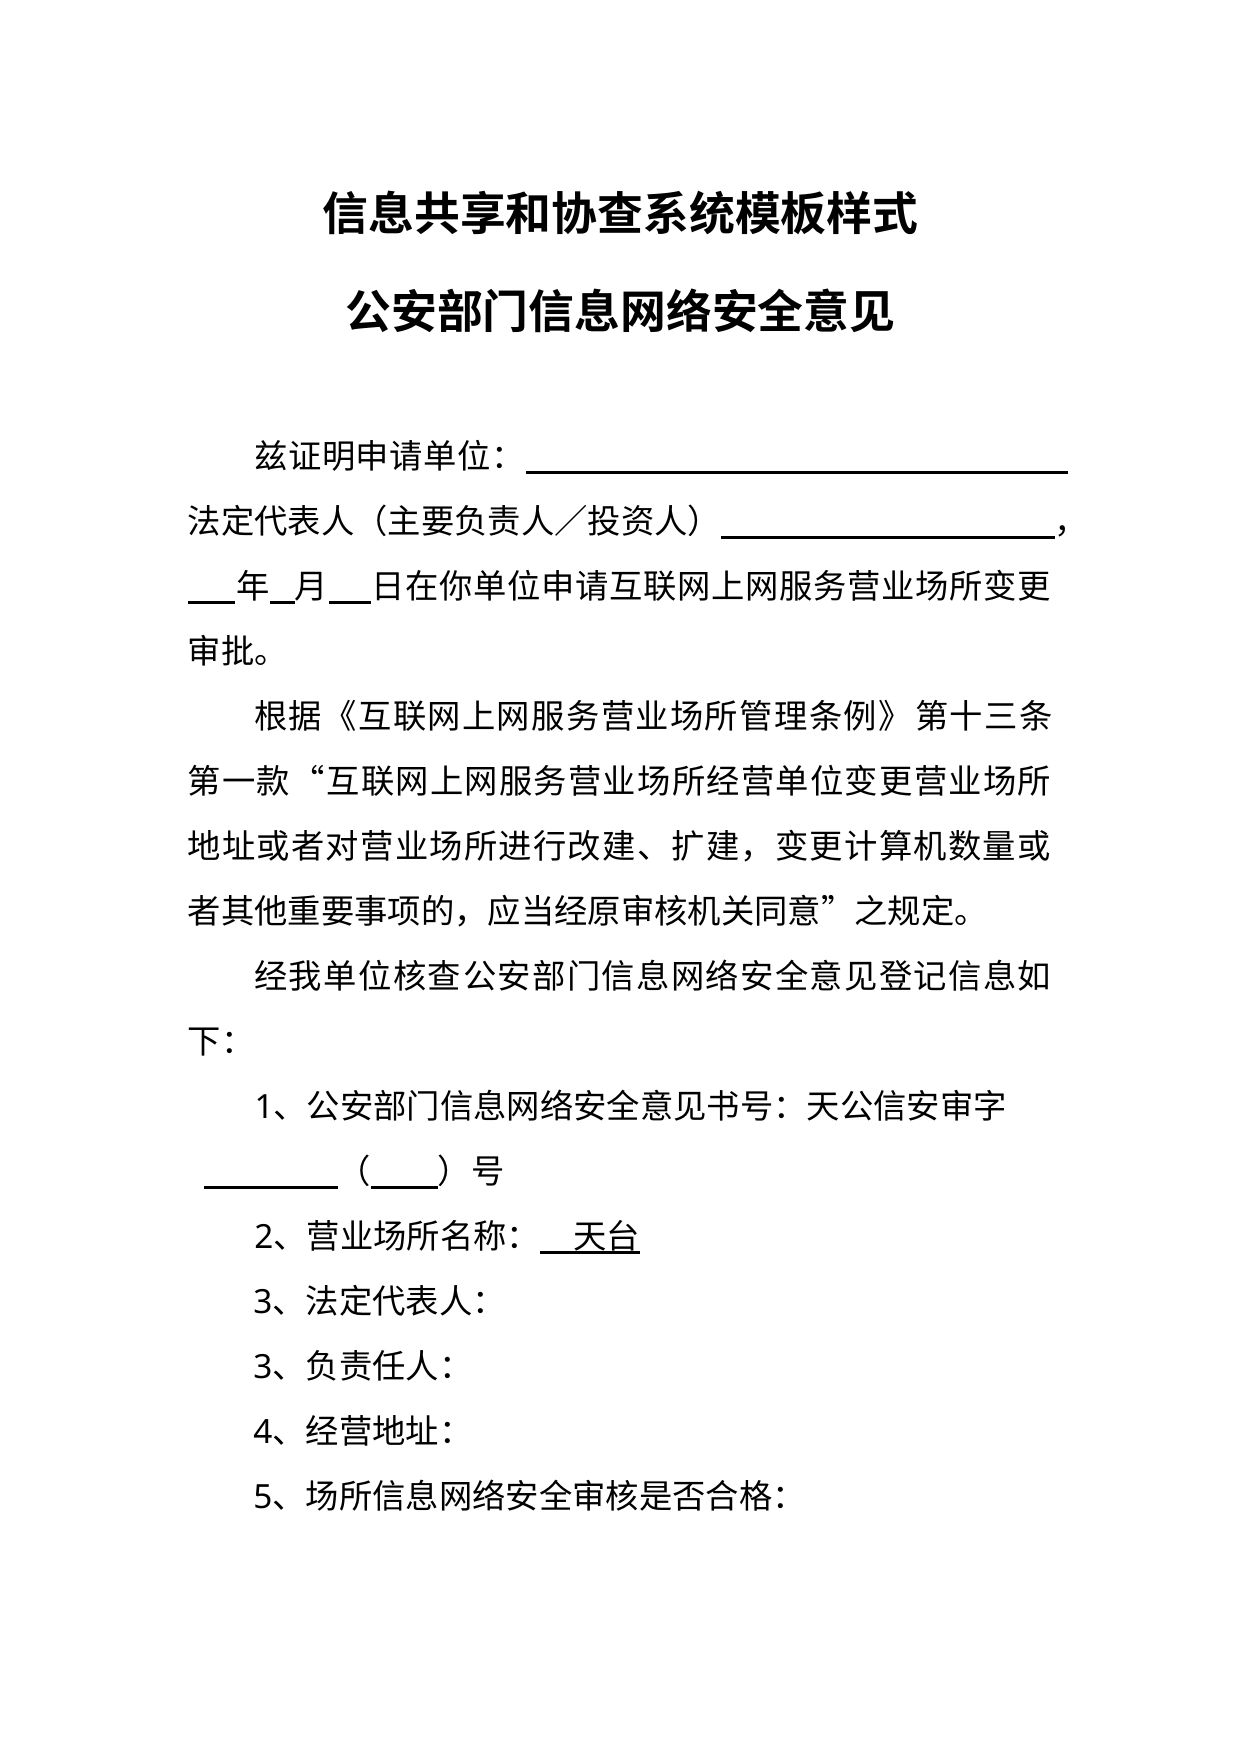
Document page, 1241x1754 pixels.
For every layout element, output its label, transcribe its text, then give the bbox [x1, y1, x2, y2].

text 2、营业场所名称： 天台 [187, 1202, 1053, 1267]
text 5、场所信息网络安全审核是否合格： [187, 1462, 1053, 1527]
text 信息共享和协查系统模板样式 [187, 162, 1053, 259]
text 3、法定代表人： [187, 1267, 1053, 1332]
text 4、经营地址： [187, 1397, 1053, 1462]
text 兹证明申请单位： ，法定代表人（主要负责人／投资人） ， [188, 422, 1069, 552]
text 1、公安部门信息网络安全意见书号：天公信安审字 [188, 1072, 1053, 1137]
text 经我单位核查公安部门信息网络安全意见登记信息如下： [187, 942, 1053, 1072]
text 年 月 日在你单位申请互联网上网服务营业场所变更审批。 [188, 552, 1053, 682]
text 公安部门信息网络安全意见 [187, 259, 1053, 357]
text 根据《互联网上网服务营业场所管理条例》第十三条第一款“互联网上网服务营业场所经营单位变更营业场所地址或者对营业场所进行改建、扩建，变更计算机数量或者其他重要事项的，应当经原审核机关同意”之规定。 [187, 682, 1053, 942]
text （ ）号 [187, 1137, 1053, 1202]
text 3、负责任人： [187, 1332, 1053, 1397]
